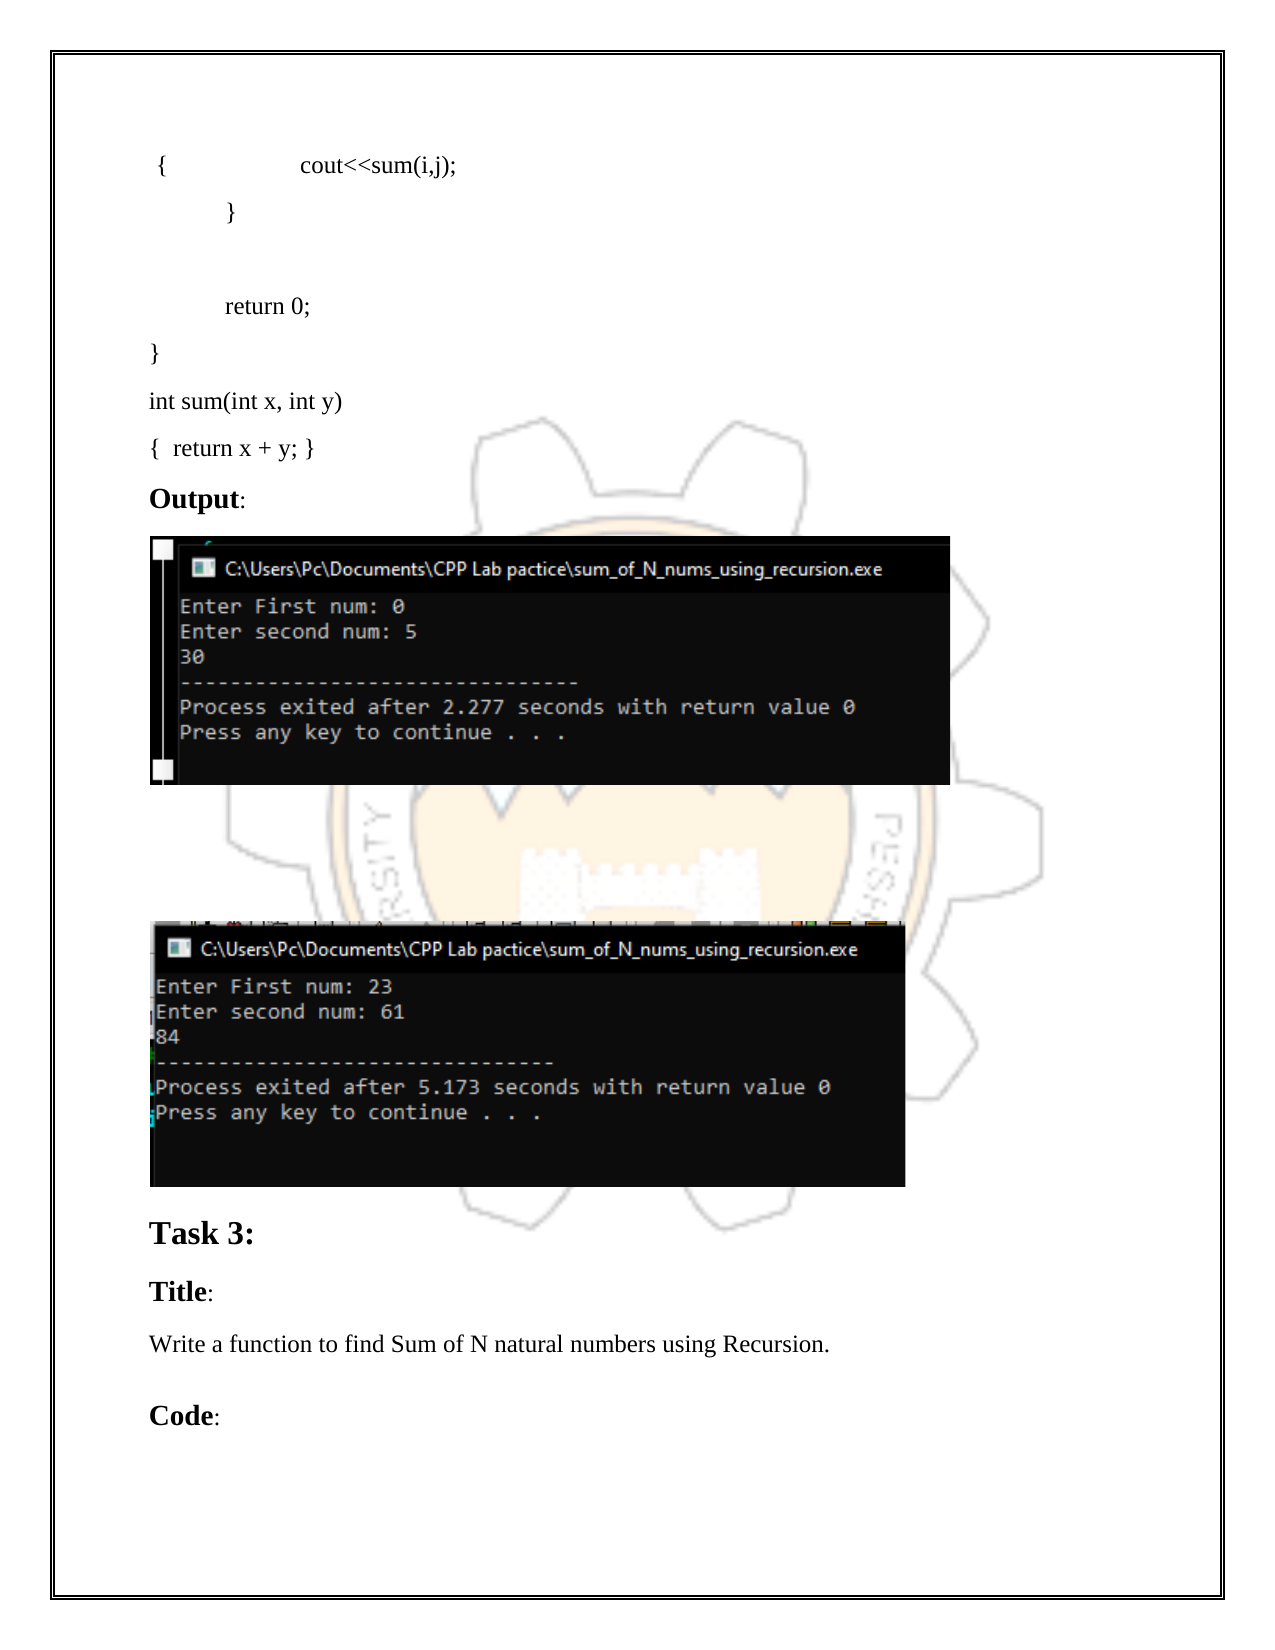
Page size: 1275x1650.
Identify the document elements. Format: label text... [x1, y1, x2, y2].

text { return x + y; } [148, 433, 1134, 462]
picture [150, 536, 951, 785]
text Write a function to find Sum of N natural numbers using Recursion. [148, 1329, 1124, 1358]
text Task 3: [148, 1214, 1134, 1252]
text } [148, 197, 1134, 226]
text { cout<<sum(i,j); [148, 150, 1134, 178]
text return 0; [148, 291, 1134, 320]
text Output: [148, 481, 1134, 514]
text Title: [148, 1274, 1134, 1308]
text int sum(int x, int y) [148, 386, 1134, 415]
picture [150, 921, 906, 1187]
text Code: [148, 1398, 1134, 1432]
text } [148, 338, 1134, 367]
